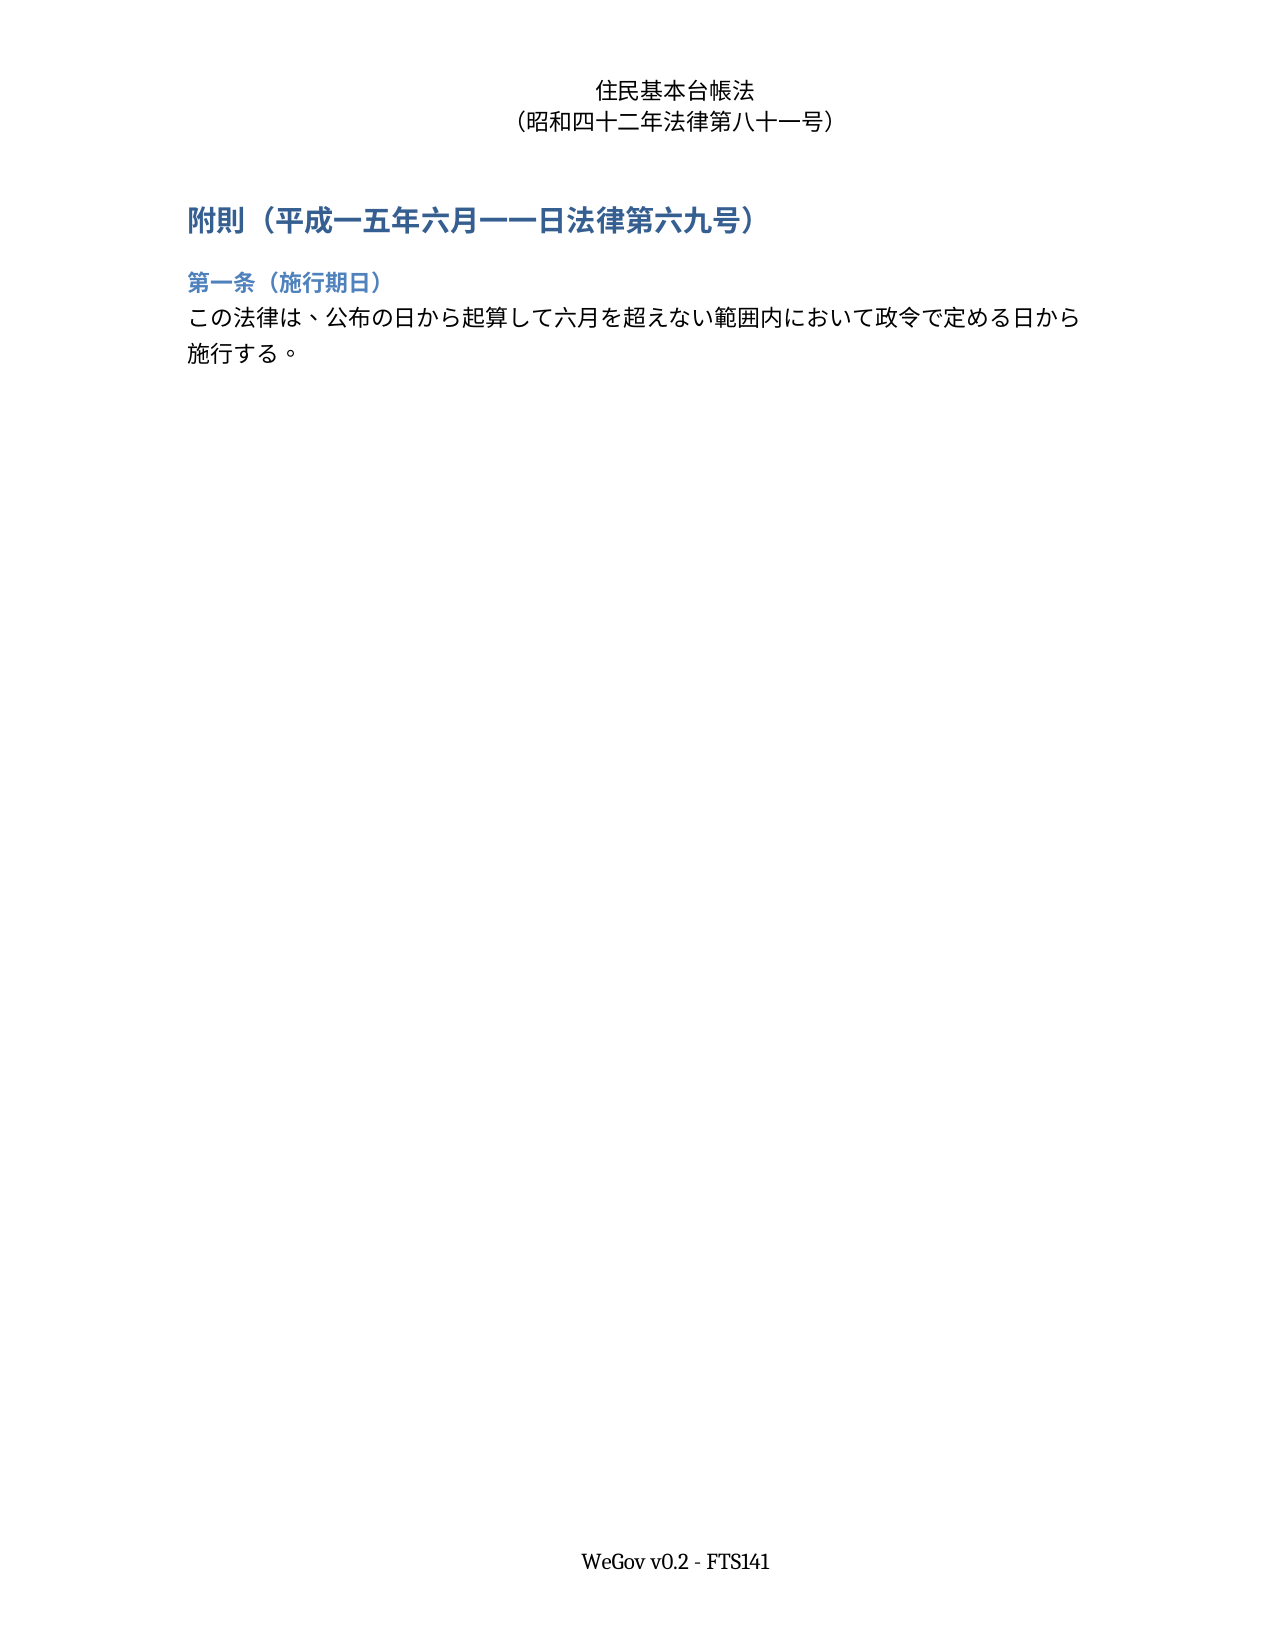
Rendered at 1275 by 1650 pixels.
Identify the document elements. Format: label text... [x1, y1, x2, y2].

subtitle 附則（平成一五年六月一一日法律第六九号） [187, 200, 1087, 240]
text この法律は、公布の日から起算して六月を超えない範囲内において政令で定める日から施行する。 [187, 302, 1087, 369]
subtitle 第一条（施行期日） [187, 266, 1087, 298]
